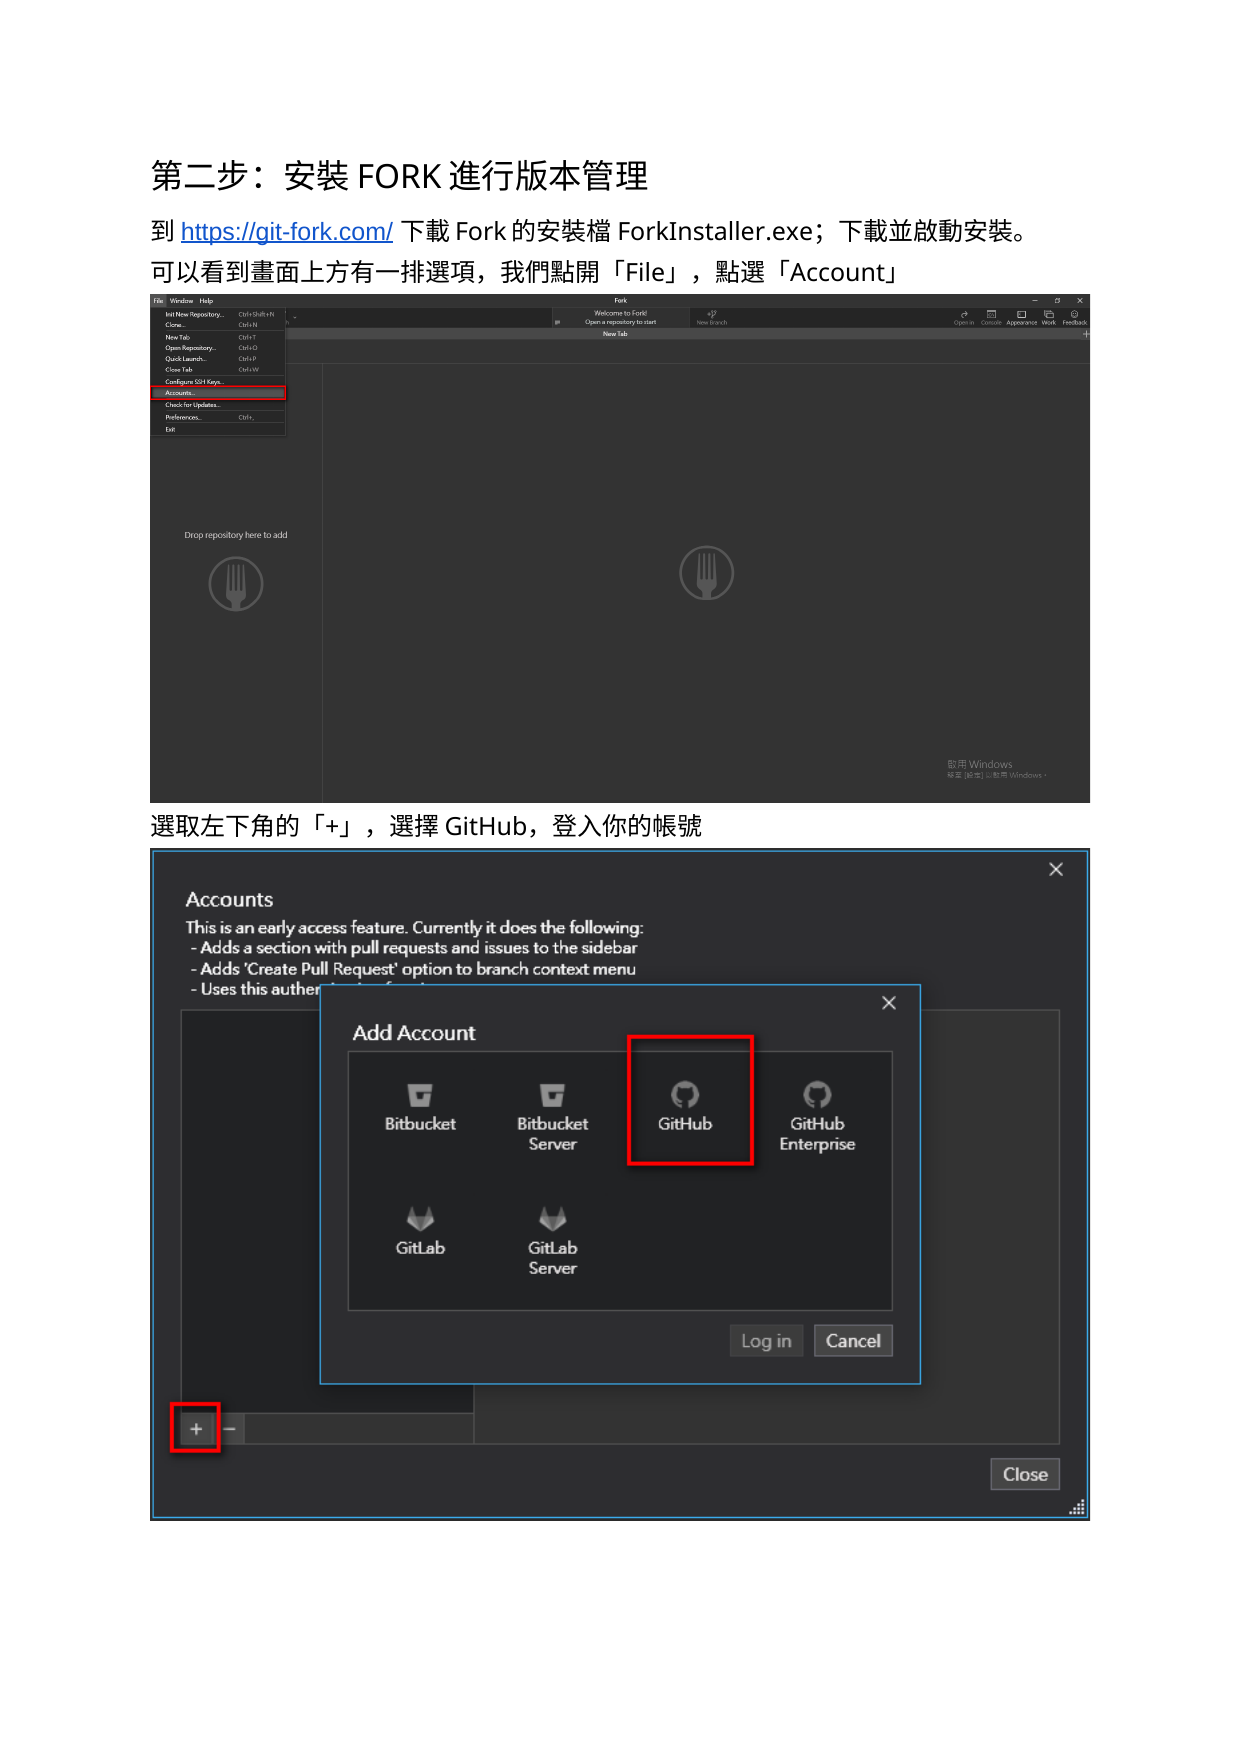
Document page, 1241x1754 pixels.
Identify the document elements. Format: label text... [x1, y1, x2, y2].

text 選取左下角的「+」，選擇GitHub，登入你的帳號 [150, 806, 1090, 843]
picture [150, 848, 1091, 1521]
picture [150, 294, 1091, 803]
text 到 https://git-fork.com/ 下載Fork的安裝檔 ForkInstaller.exe；下載並啟動安裝。 [150, 211, 1090, 247]
text 可以看到畫面上方有一排選項，我們點開「File」，點選「Account」 [150, 253, 1090, 289]
subtitle 第二步：安裝FORK進行版本管理 [150, 150, 1090, 198]
